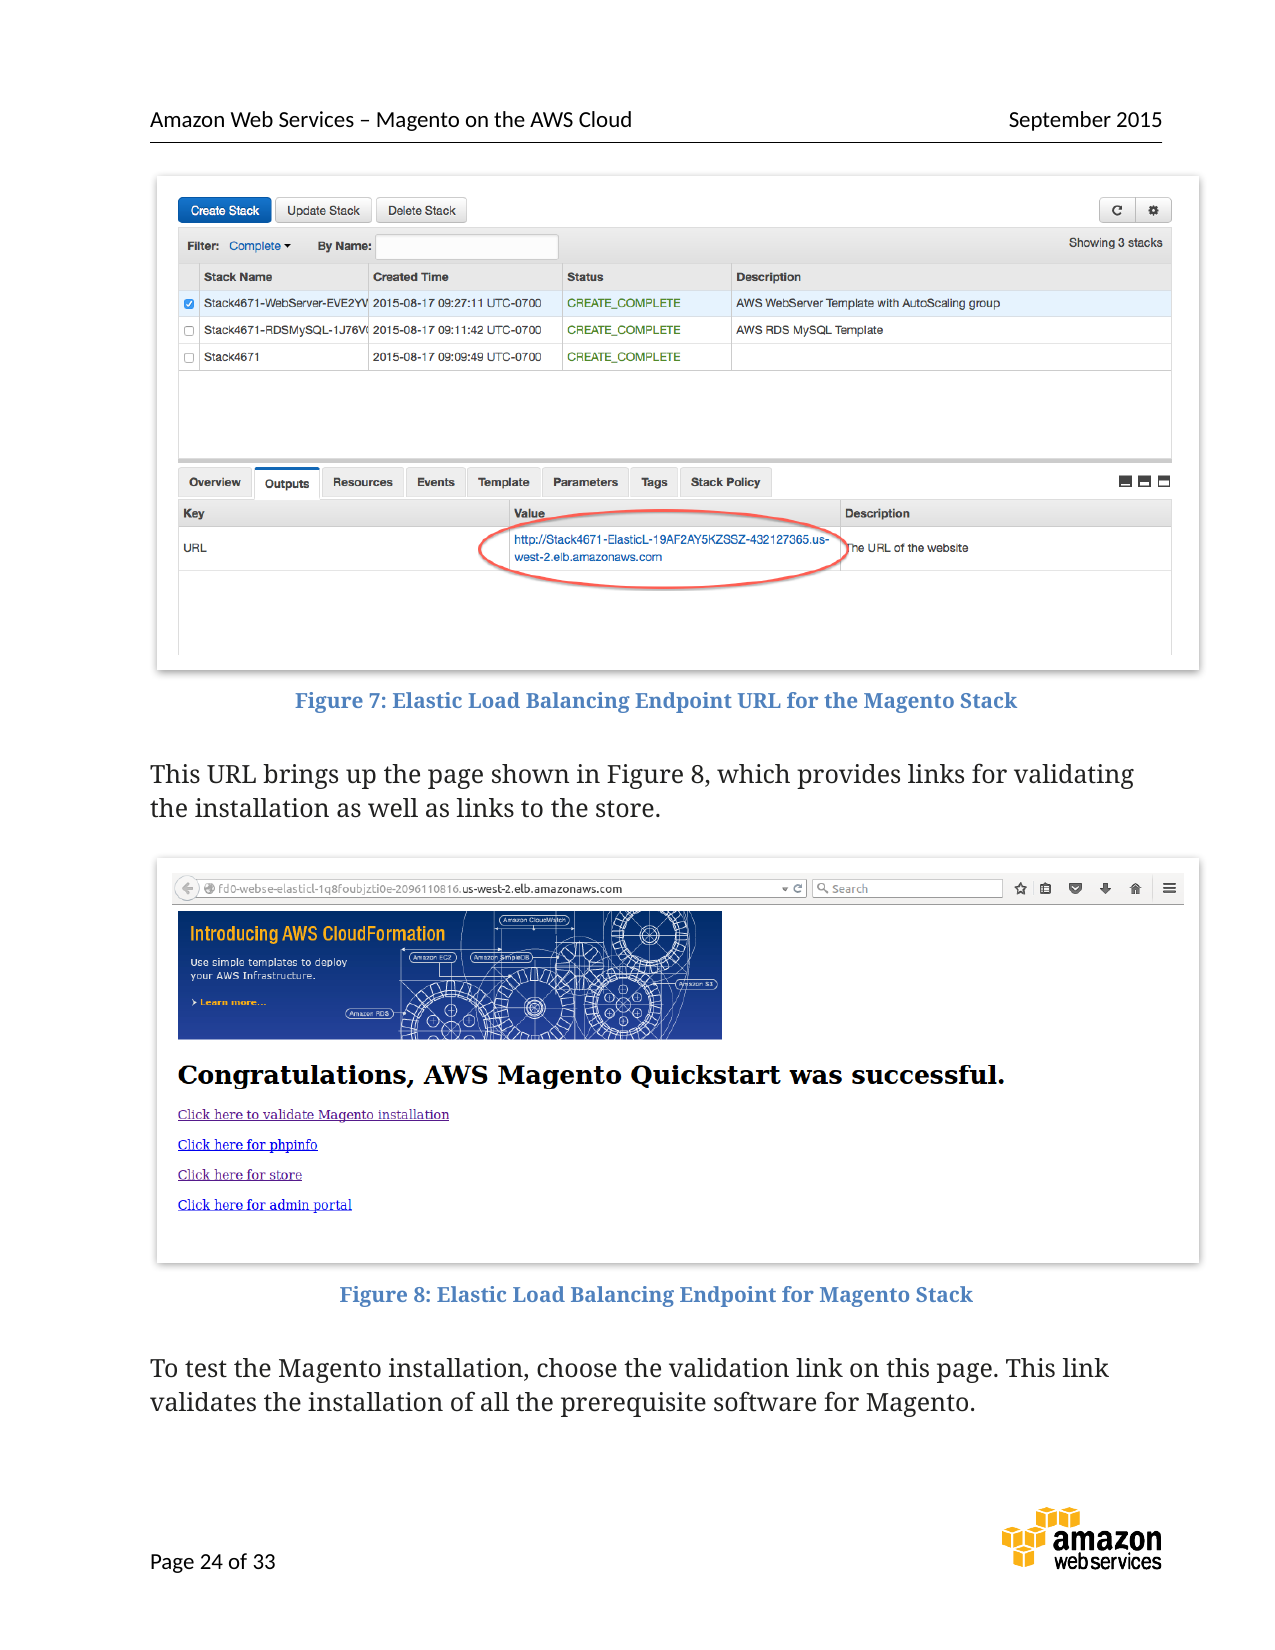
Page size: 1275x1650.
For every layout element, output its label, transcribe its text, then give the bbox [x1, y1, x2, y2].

picture [172, 191, 1184, 655]
picture [1002, 1507, 1163, 1570]
picture [172, 873, 1184, 1248]
text This URL brings up the page shown in Figure 8, which provides links for validating the installation as well as links to the store. [150, 756, 1162, 824]
text Figure 7: Elastic Load Balancing Endpoint URL for the Magento Stack [150, 681, 1162, 715]
text To test the Magento installation, choose the validation link on this page. This link validates the installation of all the prerequisite software for Magento. [150, 1351, 1162, 1419]
text Figure 8: Elastic Load Balancing Endpoint for Magento Stack [150, 1276, 1162, 1309]
